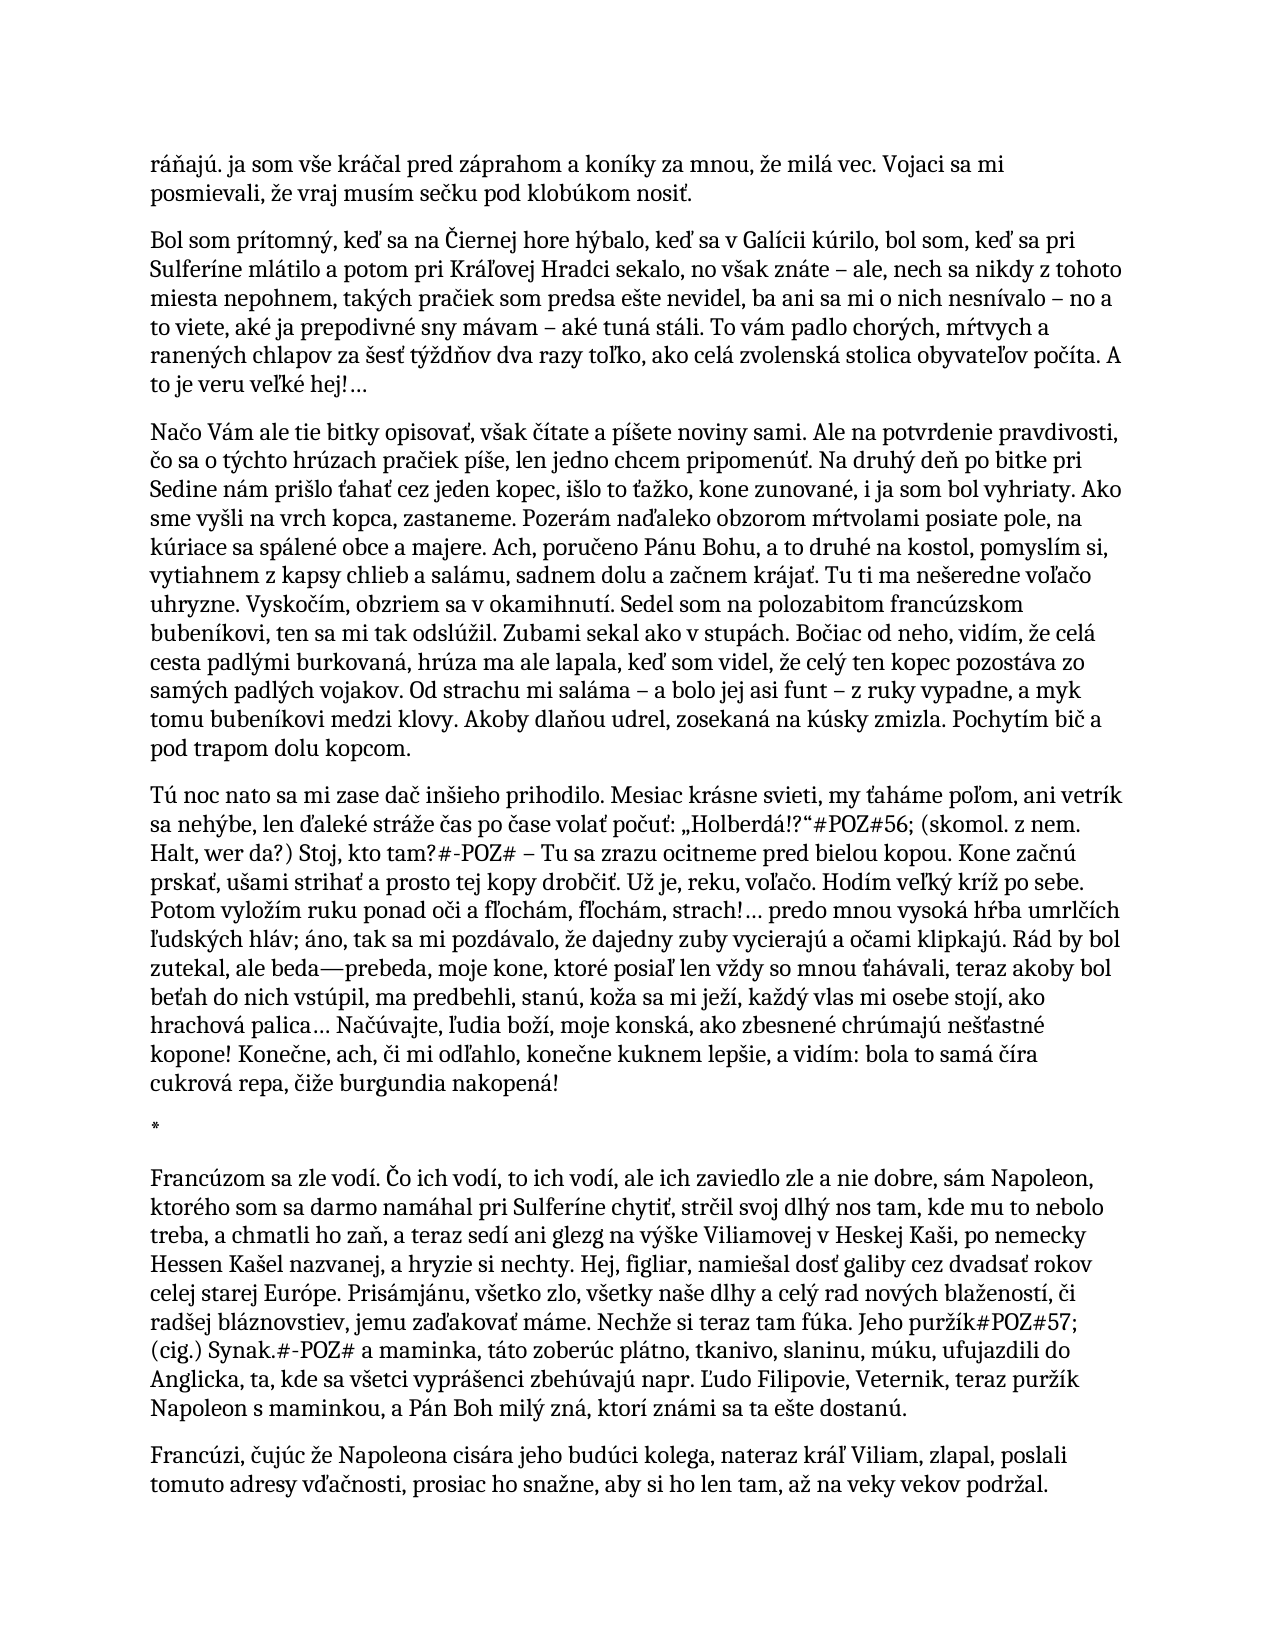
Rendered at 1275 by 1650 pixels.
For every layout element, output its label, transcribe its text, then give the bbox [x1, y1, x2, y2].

text Bol som prítomný, keď sa na Čiernej hore hýbalo, keď sa v Galícii kúrilo, bol som, keď sa pri Sulferíne mlátilo a potom pri Kráľovej Hradci sekalo, no však znáte – ale, nech sa nikdy z tohoto miesta nepohnem, takých pračiek som predsa ešte nevidel, ba ani sa mi o nich nesnívalo – no a to viete, aké ja prepodivné sny mávam – aké tuná stáli. To vám padlo chorých, mŕtvych a ranených chlapov za šesť týždňov dva razy toľko, ako celá zvolenská stolica obyvateľov počíta. A to je veru veľké hej!… [150, 226, 1125, 399]
text * [150, 1116, 1125, 1145]
text Francúzi, čujúc že Napoleona cisára jeho budúci kolega, nateraz kráľ Viliam, zlapal, poslali tomuto adresy vďačnosti, prosiac ho snažne, aby si ho len tam, až na veky vekov podržal. [150, 1441, 1125, 1499]
text Francúzom sa zle vodí. Čo ich vodí, to ich vodí, ale ich zaviedlo zle a nie dobre, sám Napoleon, ktorého som sa darmo namáhal pri Sulferíne chytiť, strčil svoj dlhý nos tam, kde mu to nebolo treba, a chmatli ho zaň, a teraz sedí ani glezg na výške Viliamovej v Heskej Kaši, po nemecky Hessen Kašel nazvanej, a hryzie si nechty. Hej, figliar, namiešal dosť galiby cez dvadsať rokov celej starej Európe. Prisámjánu, všetko zlo, všetky naše dlhy a celý rad nových blažeností, či radšej bláznovstiev, jemu zaďakovať máme. Nechže si teraz tam fúka. Jeho puržík#POZ#57; (cig.) Synak.#-POZ# a maminka, táto zoberúc plátno, tkanivo, slaninu, múku, ufujazdili do Anglicka, ta, kde sa všetci vyprášenci zbehúvajú napr. Ľudo Filipovie, Veternik, teraz puržík Napoleon s maminkou, a Pán Boh milý zná, ktorí známi sa ta ešte dostanú. [150, 1164, 1125, 1422]
text Tú noc nato sa mi zase dač inšieho prihodilo. Mesiac krásne svieti, my ťaháme poľom, ani vetrík sa nehýbe, len ďaleké stráže čas po čase volať počuť: „Holberdá!?“#POZ#56; (skomol. z nem. Halt, wer da?) Stoj, kto tam?#-POZ# – Tu sa zrazu ocitneme pred bielou kopou. Kone začnú prskať, ušami strihať a prosto tej kopy drobčiť. Už je, reku, voľačo. Hodím veľký kríž po sebe. Potom vyložím ruku ponad oči a fľochám, fľochám, strach!… predo mnou vysoká hŕba umrlčích ľudských hláv; áno, tak sa mi pozdávalo, že dajedny zuby vycierajú a očami klipkajú. Rád by bol zutekal, ale beda—prebeda, moje kone, ktoré posiaľ len vždy so mnou ťahávali, teraz akoby bol beťah do nich vstúpil, ma predbehli, stanú, koža sa mi ježí, každý vlas mi osebe stojí, ako hrachová palica… Načúvajte, ľudia boží, moje konská, ako zbesnené chrúmajú nešťastné kopone! Konečne, ach, či mi odľahlo, konečne kuknem lepšie, a vidím: bola to samá číra cukrová repa, čiže burgundia nakopená! [150, 781, 1125, 1097]
text Načo Vám ale tie bitky opisovať, však čítate a píšete noviny sami. Ale na potvrdenie pravdivosti, čo sa o týchto hrúzach pračiek píše, len jedno chcem pripomenúť. Na druhý deň po bitke pri Sedine nám prišlo ťahať cez jeden kopec, išlo to ťažko, kone zunované, i ja som bol vyhriaty. Ako sme vyšli na vrch kopca, zastaneme. Pozerám naďaleko obzorom mŕtvolami posiate pole, na kúriace sa spálené obce a majere. Ach, poručeno Pánu Bohu, a to druhé na kostol, pomyslím si, vytiahnem z kapsy chlieb a salámu, sadnem dolu a začnem krájať. Tu ti ma nešeredne voľačo uhryzne. Vyskočím, obzriem sa v okamihnutí. Sedel som na polozabitom francúzskom bubeníkovi, ten sa mi tak odslúžil. Zubami sekal ako v stupách. Bočiac od neho, vidím, že celá cesta padlými burkovaná, hrúza ma ale lapala, keď som videl, že celý ten kopec pozostáva zo samých padlých vojakov. Od strachu mi saláma – a bolo jej asi funt – z ruky vypadne, a myk tomu bubeníkovi medzi klovy. Akoby dlaňou udrel, zosekaná na kúsky zmizla. Pochytím bič a pod trapom dolu kopcom. [150, 417, 1125, 762]
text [150, 150, 1125, 207]
